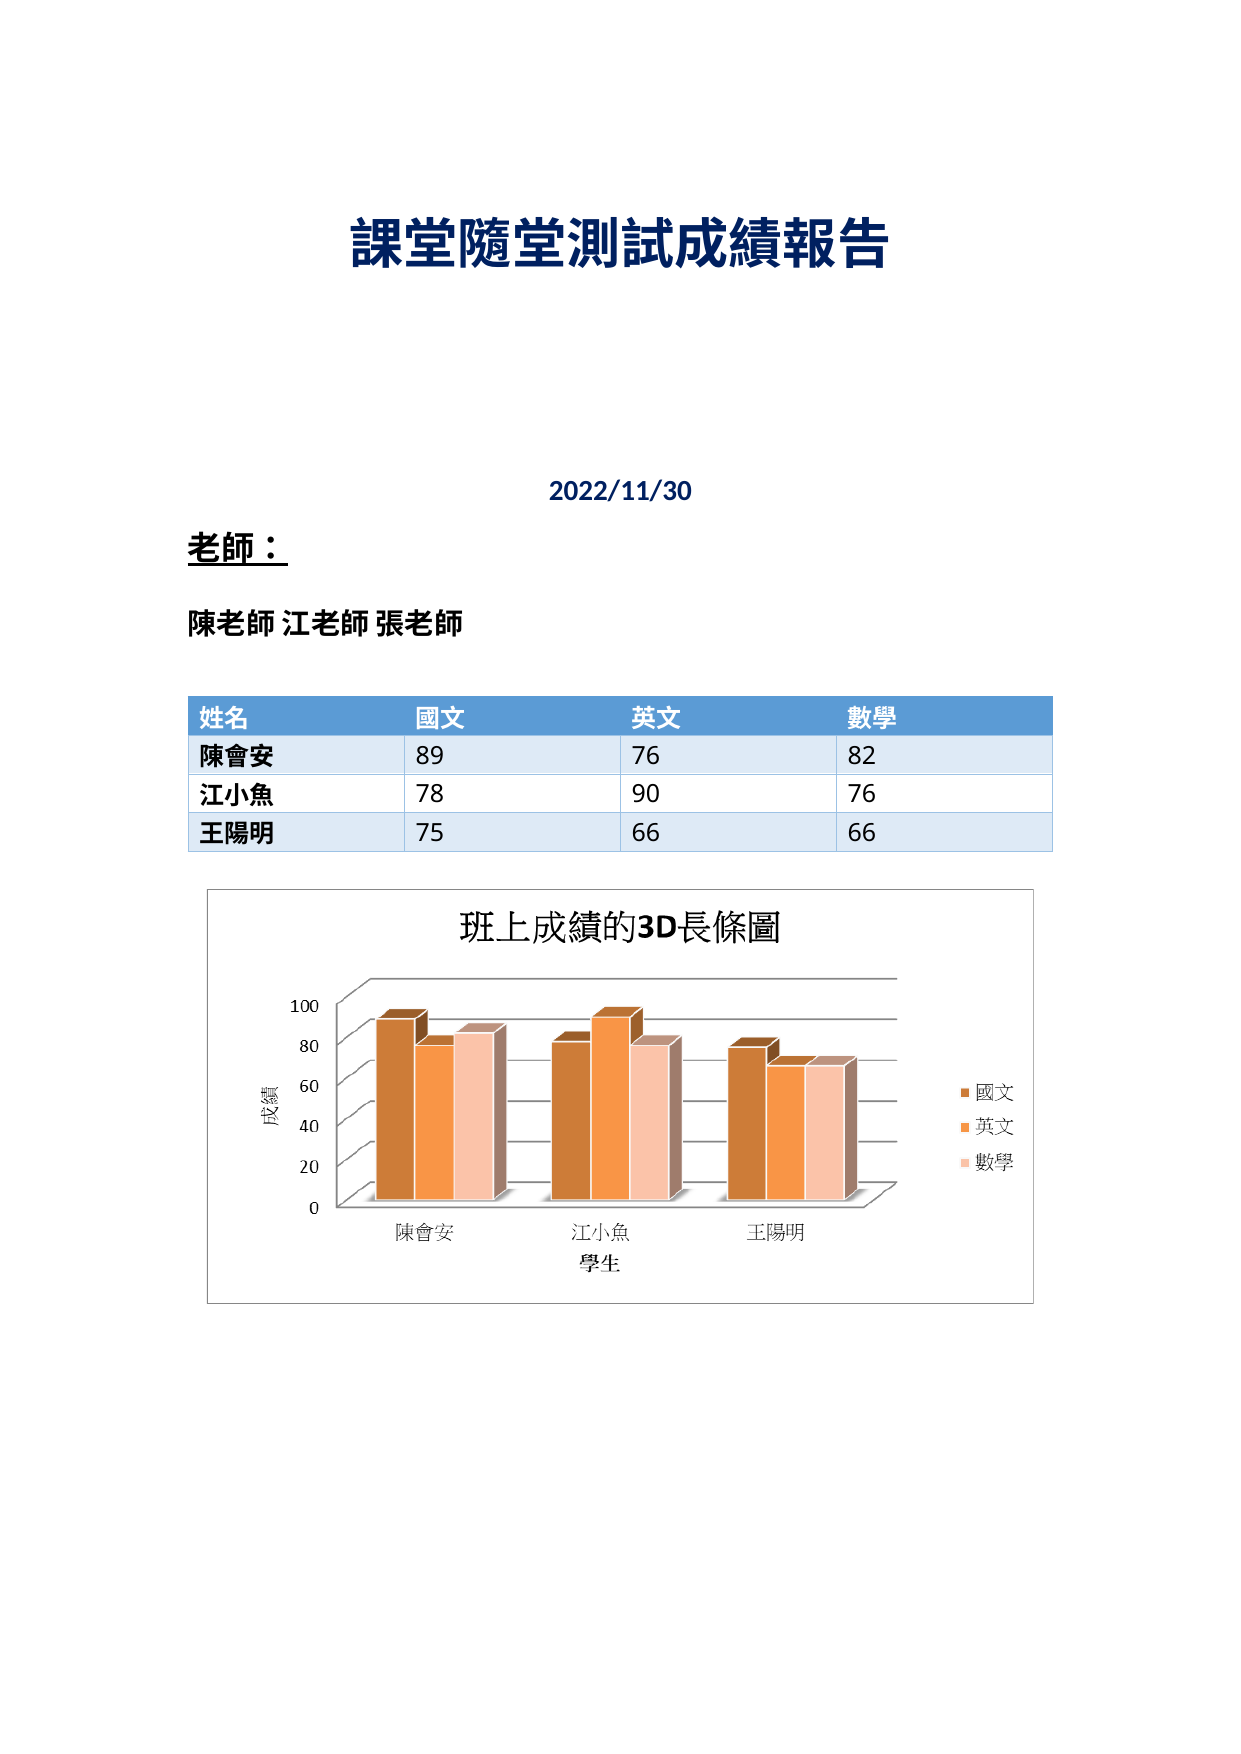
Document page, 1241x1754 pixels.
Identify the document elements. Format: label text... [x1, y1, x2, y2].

table_cell 陳會安 [189, 736, 404, 773]
table_header 姓名 [189, 698, 404, 735]
table_header 英文 [621, 698, 836, 735]
table_header 國文 [405, 698, 620, 735]
subtitle 老師： [187, 509, 1053, 584]
subtitle 課堂隨堂測試成績報告 [187, 183, 1053, 296]
picture [206, 889, 1034, 1304]
table_cell 82 [837, 736, 1052, 773]
table_cell 90 [621, 775, 836, 812]
table_header 數學 [837, 698, 1052, 735]
table_cell 江小魚 [189, 775, 404, 812]
table_cell 王陽明 [189, 813, 404, 851]
table_cell 66 [621, 813, 836, 851]
text 2022/11/30 [187, 471, 1053, 509]
table_cell 76 [621, 736, 836, 773]
table_cell 66 [837, 813, 1052, 851]
table_cell 89 [405, 736, 620, 773]
table_cell 78 [405, 775, 620, 812]
subtitle 陳老師 江老師 張老師 [187, 584, 1053, 659]
table_cell 75 [405, 813, 620, 851]
table_cell 76 [837, 775, 1052, 812]
